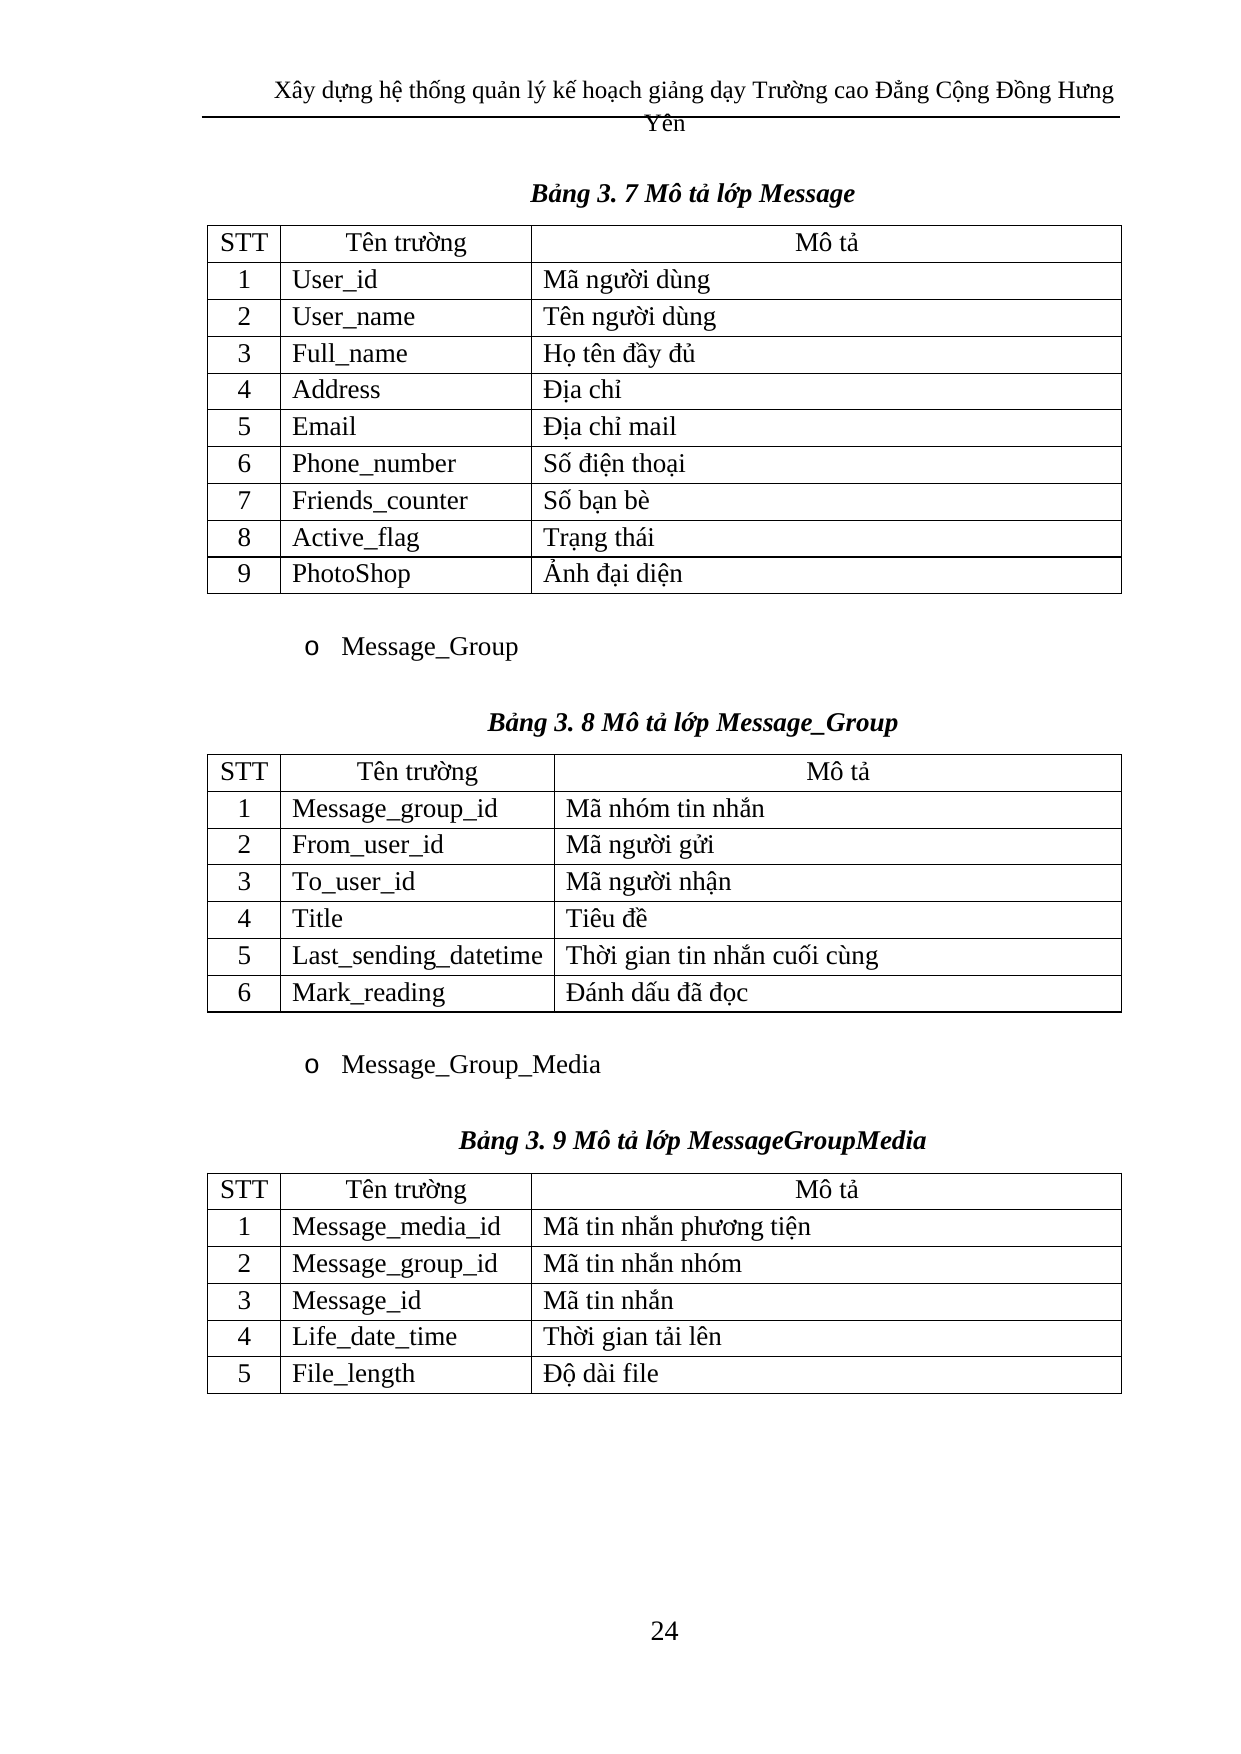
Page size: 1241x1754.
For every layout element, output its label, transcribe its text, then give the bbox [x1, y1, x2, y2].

table_cell 1 [208, 263, 280, 299]
table_cell Mã tin nhắn nhóm [532, 1247, 1121, 1283]
table_cell 4 [208, 902, 280, 938]
table_cell Last_sending_datetime [281, 939, 554, 975]
table_header STT [208, 1174, 280, 1209]
table_cell 1 [208, 1210, 280, 1246]
table_header Tên trường [281, 755, 554, 791]
table_cell Thời gian tải lên [532, 1321, 1121, 1356]
table_cell Message_media_id [281, 1210, 531, 1246]
table_cell Friends_counter [281, 484, 531, 519]
table_cell User_id [281, 263, 531, 299]
list Message_Group_Media [303, 1048, 1122, 1082]
table_cell Mã người gửi [555, 829, 1121, 864]
table_cell Mark_reading [281, 976, 554, 1011]
table_cell Mã người nhận [555, 865, 1121, 901]
table_cell Tiêu đề [555, 902, 1121, 938]
table_cell Địa chỉ [532, 374, 1121, 409]
list Message_Group [303, 630, 1122, 663]
table_cell 3 [208, 865, 280, 901]
table_cell 4 [208, 1321, 280, 1356]
table_cell Tên người dùng [532, 300, 1121, 336]
table_cell 9 [208, 558, 280, 593]
table_header STT [208, 226, 280, 262]
table_cell Thời gian tin nhắn cuối cùng [555, 939, 1121, 975]
table_cell Đánh dấu đã đọc [555, 976, 1121, 1011]
table_cell 7 [208, 484, 280, 519]
table_cell Mã tin nhắn [532, 1284, 1121, 1319]
table_cell Số bạn bè [532, 484, 1121, 519]
table_cell To_user_id [281, 865, 554, 901]
table_cell 4 [208, 374, 280, 409]
table_cell Title [281, 902, 554, 938]
table_cell 2 [208, 829, 280, 864]
table_header Mô tả [555, 755, 1121, 791]
text Bảng 3. 8 Mô tả lớp Message_Group [207, 706, 1122, 737]
table_cell 1 [208, 792, 280, 828]
table_cell Ảnh đại diện [532, 558, 1121, 593]
table_cell Message_id [281, 1284, 531, 1319]
table_cell Address [281, 374, 531, 409]
table_cell Email [281, 410, 531, 446]
table_cell 3 [208, 337, 280, 372]
table_cell Họ tên đầy đủ [532, 337, 1121, 372]
table_cell 8 [208, 521, 280, 556]
table_cell Phone_number [281, 447, 531, 483]
table_cell 5 [208, 410, 280, 446]
table_cell 2 [208, 1247, 280, 1283]
table_cell 6 [208, 447, 280, 483]
table_cell 3 [208, 1284, 280, 1319]
table_cell Mã nhóm tin nhắn [555, 792, 1121, 828]
table_cell From_user_id [281, 829, 554, 864]
table_cell File_length [281, 1357, 531, 1393]
text Bảng 3. 9 Mô tả lớp MessageGroupMedia [207, 1124, 1122, 1155]
table_cell 2 [208, 300, 280, 336]
table_cell 5 [208, 939, 280, 975]
table_cell Độ dài file [532, 1357, 1121, 1393]
table_header Tên trường [281, 1174, 531, 1209]
table_cell Active_flag [281, 521, 531, 556]
table_cell Mã người dùng [532, 263, 1121, 299]
table_cell User_name [281, 300, 531, 336]
table_cell Message_group_id [281, 792, 554, 828]
table_cell Số điện thoại [532, 447, 1121, 483]
table_header STT [208, 755, 280, 791]
table_header Mô tả [532, 226, 1121, 262]
table_cell Message_group_id [281, 1247, 531, 1283]
table_cell Trạng thái [532, 521, 1121, 556]
table_header Tên trường [281, 226, 531, 262]
table_cell 5 [208, 1357, 280, 1393]
text Bảng 3. 7 Mô tả lớp Message [207, 177, 1122, 208]
table_cell Life_date_time [281, 1321, 531, 1356]
table_cell Mã tin nhắn phương tiện [532, 1210, 1121, 1246]
table_header Mô tả [532, 1174, 1121, 1209]
table_cell 6 [208, 976, 280, 1011]
table_cell PhotoShop [281, 558, 531, 593]
table_cell Full_name [281, 337, 531, 372]
table_cell Địa chỉ mail [532, 410, 1121, 446]
